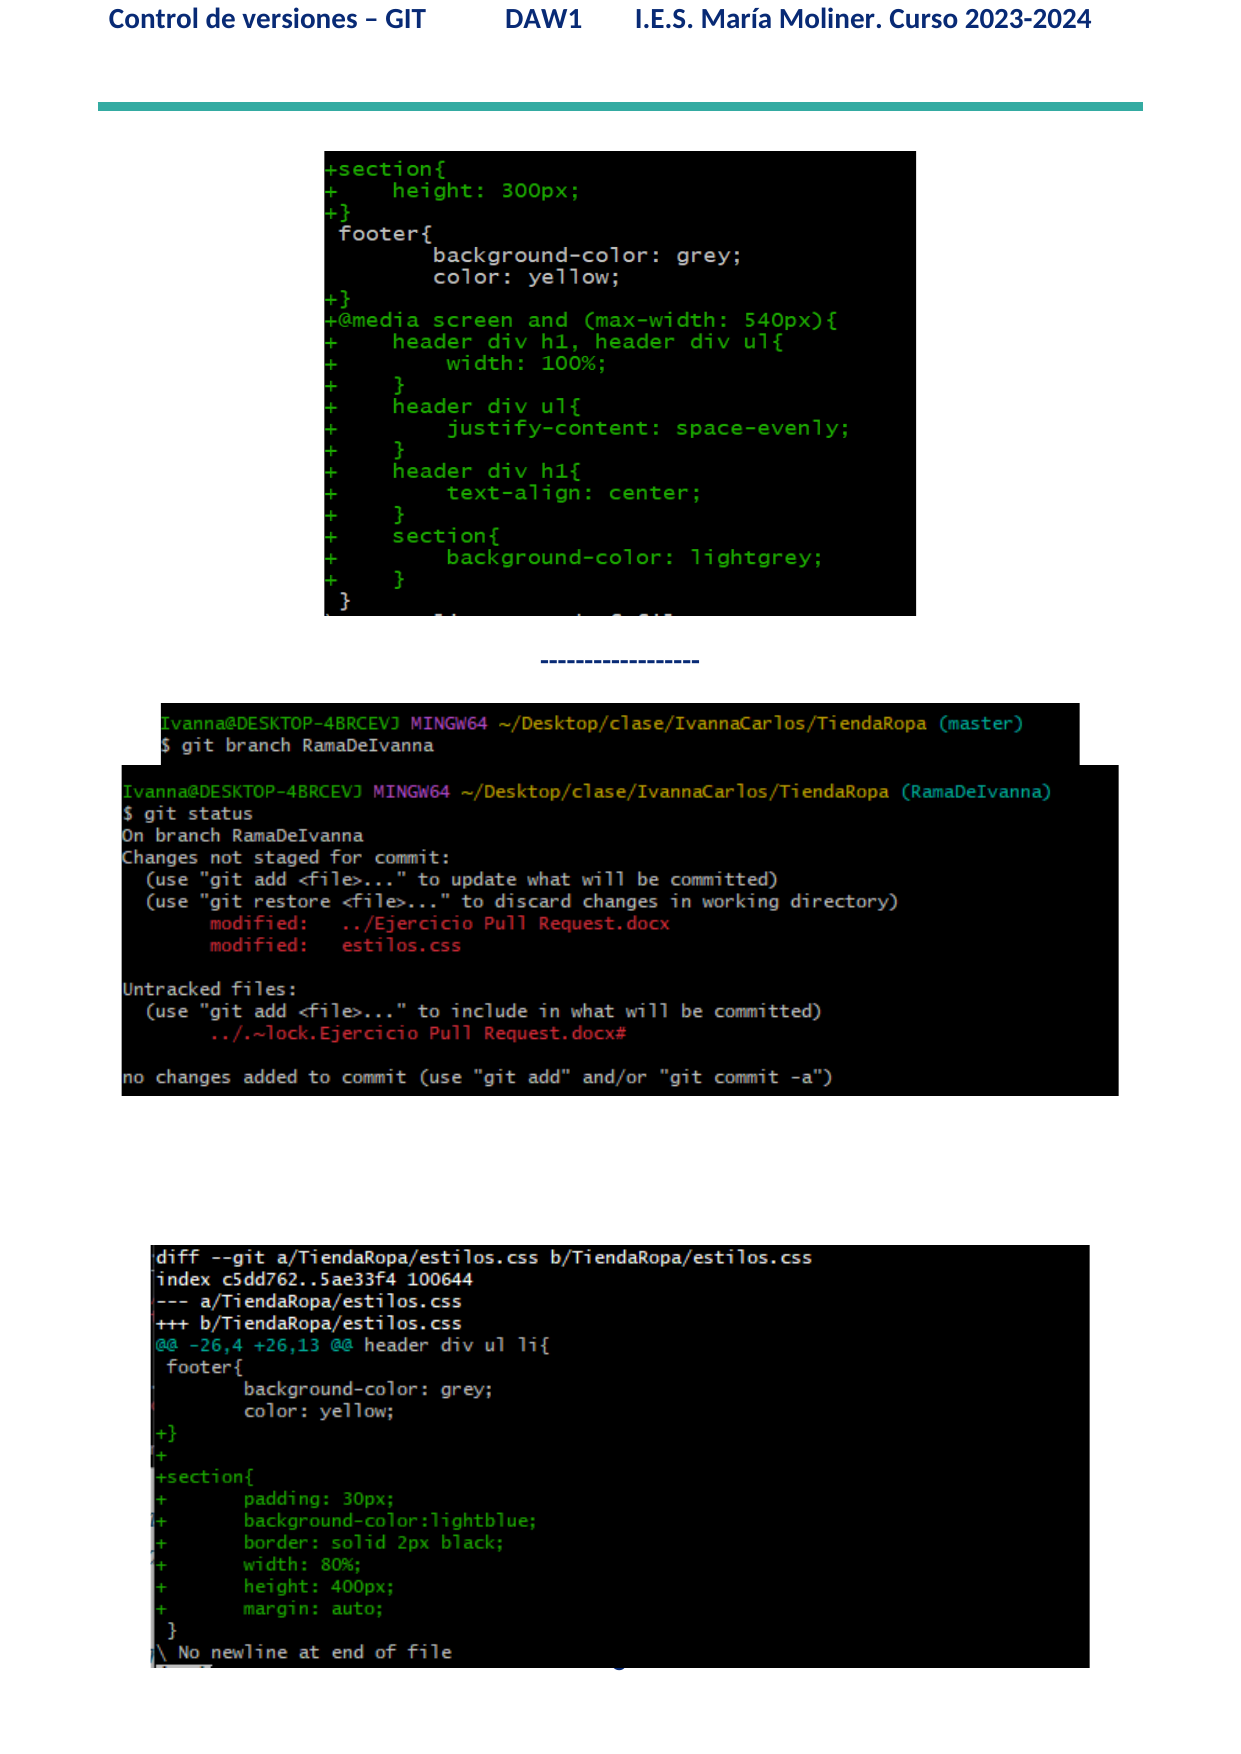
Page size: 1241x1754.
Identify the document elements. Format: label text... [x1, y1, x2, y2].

picture [324, 151, 917, 616]
picture [150, 1245, 1090, 1668]
text ------------------ [97, 642, 1143, 678]
picture [121, 703, 1119, 1096]
